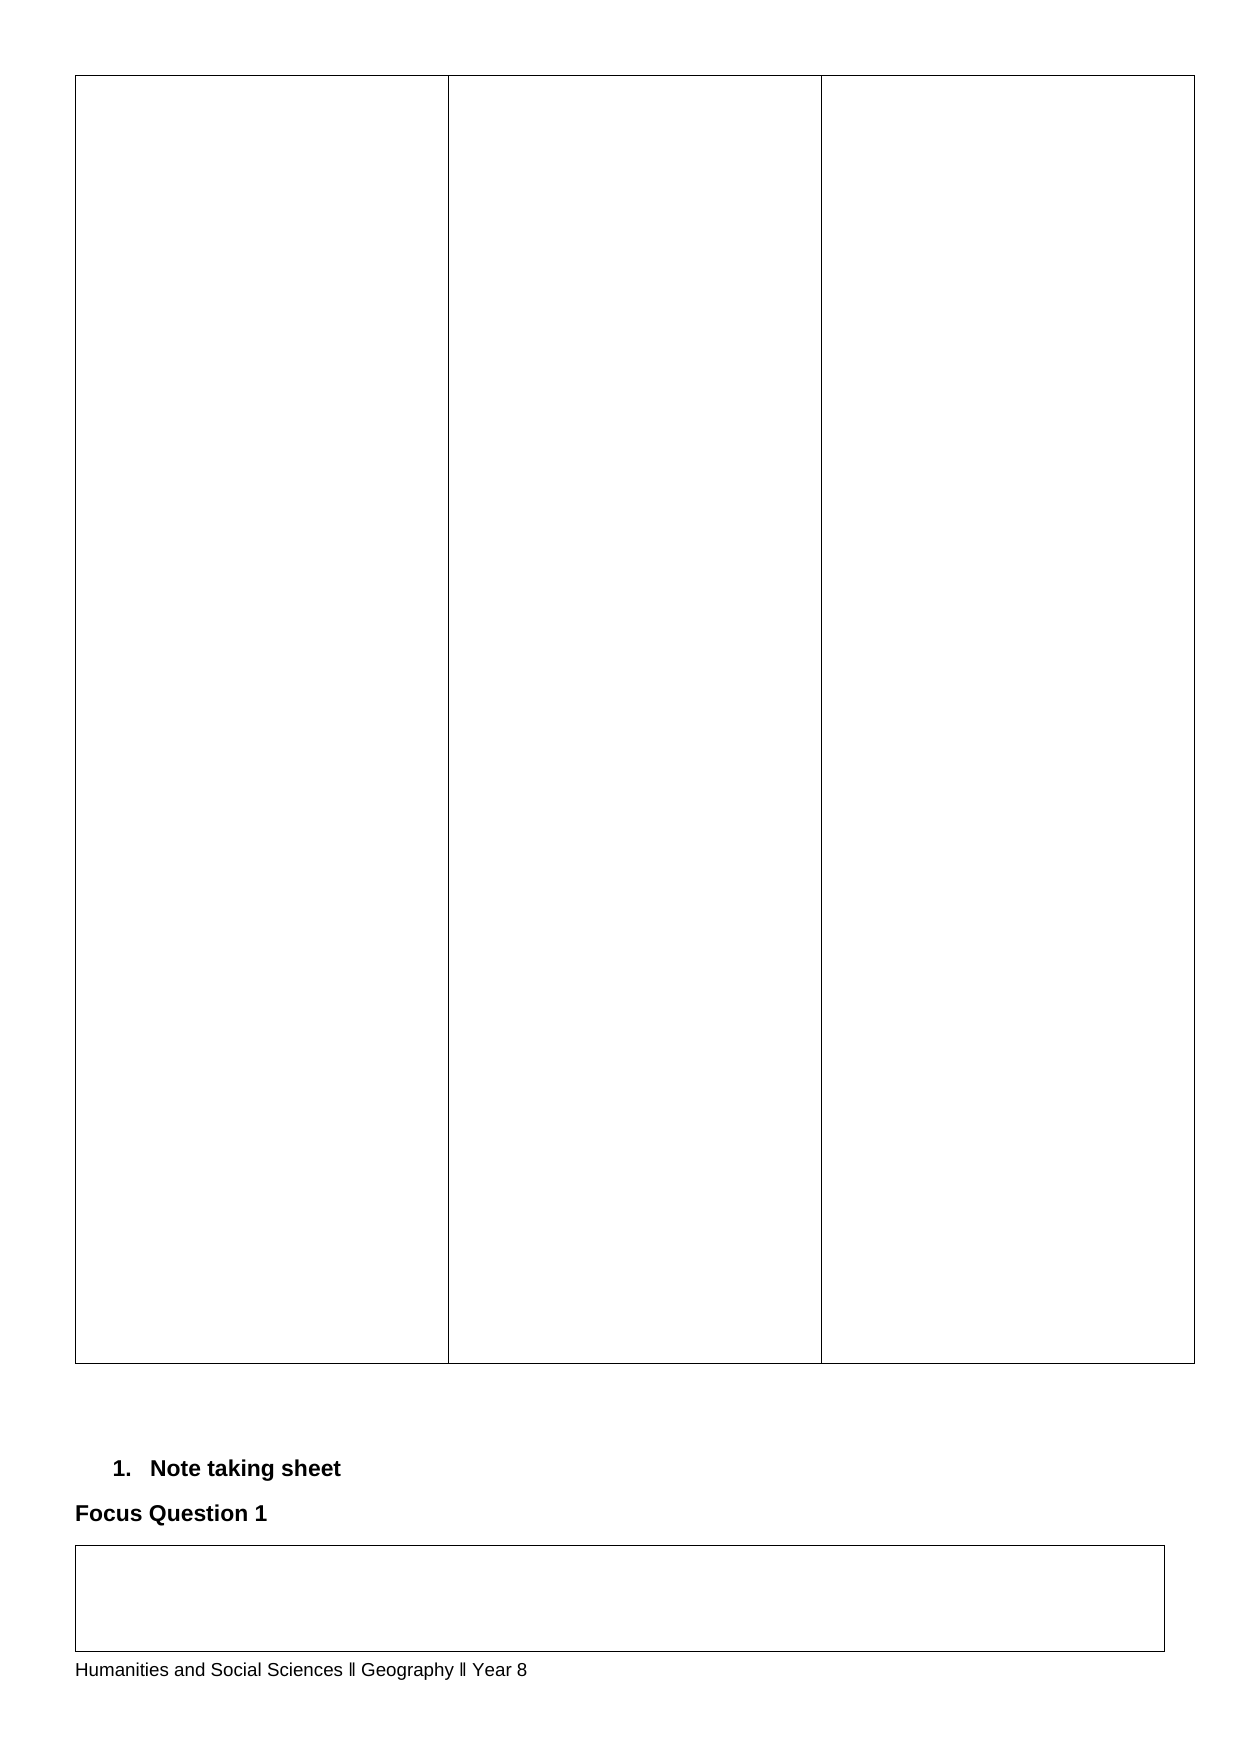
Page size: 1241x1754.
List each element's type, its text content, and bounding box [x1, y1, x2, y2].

text Focus Question 1 [75, 1499, 1165, 1526]
table_cell [822, 76, 1194, 1363]
list Note taking sheet [112, 1454, 1165, 1481]
table_cell [76, 76, 448, 1363]
table_cell [449, 76, 821, 1363]
table_header [76, 1546, 1164, 1651]
